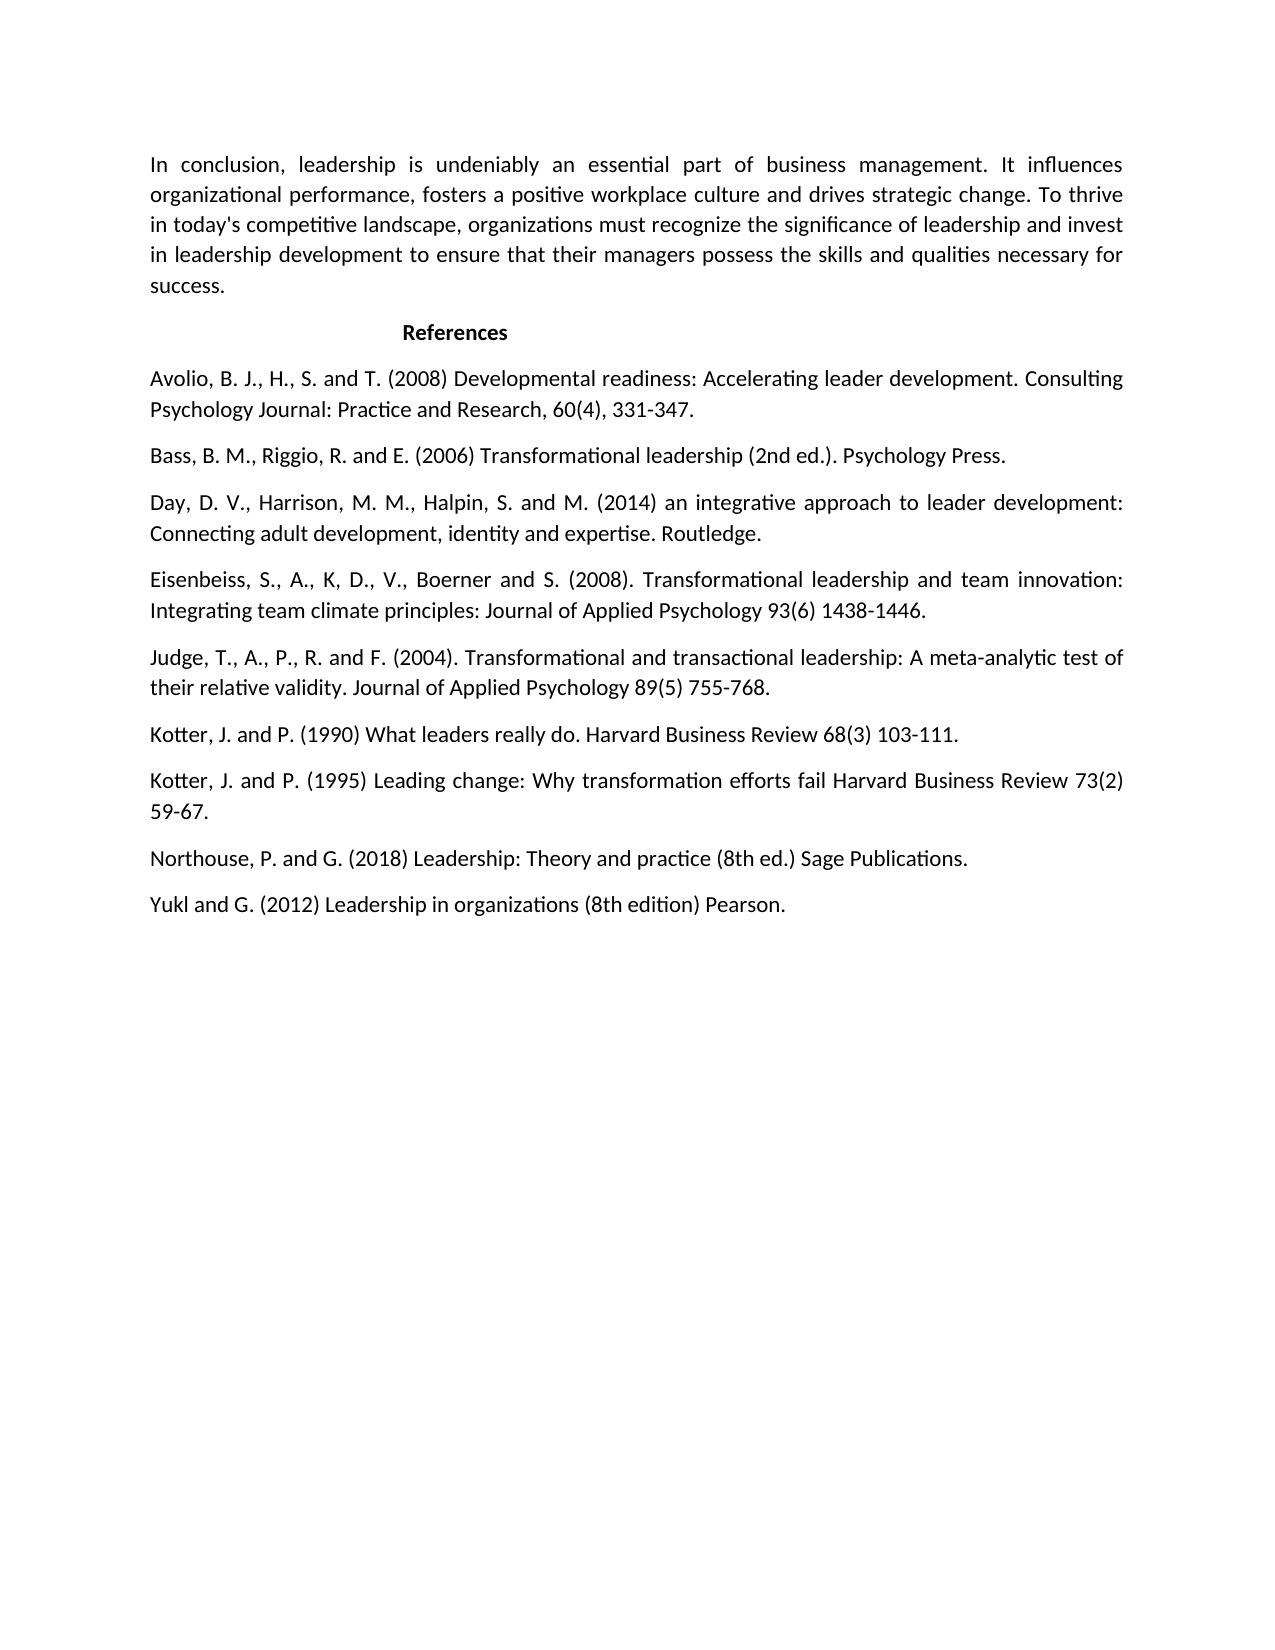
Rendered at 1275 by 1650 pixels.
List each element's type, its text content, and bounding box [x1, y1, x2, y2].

text Bass, B. M., Riggio, R. and E. (2006) Transformational leadership (2nd ed.). Psychology Press. [150, 442, 1125, 470]
text Kotter, J. and P. (1995) Leading change: Why transformation efforts fail Harvard Business Review 73(2) 59-67. [150, 767, 1125, 825]
text Yukl and G. (2012) Leadership in organizations (8th edition) Pearson. [150, 891, 1125, 919]
text Day, D. V., Harrison, M. M., Halpin, S. and M. (2014) an integrative approach to leader development: Connecting adult development, identity and expertise. Routledge. [150, 488, 1125, 547]
text Avolio, B. J., H., S. and T. (2008) Developmental readiness: Accelerating leader development. Consulting Psychology Journal: Practice and Research, 60(4), 331-347. [150, 364, 1125, 423]
text In conclusion, leadership is undeniably an essential part of business management. It influences organizational performance, fosters a positive workplace culture and drives strategic change. To thrive in today's competitive landscape, organizations must recognize the significance of leadership and invest in leadership development to ensure that their managers possess the skills and qualities necessary for success. [150, 150, 1125, 299]
text Judge, T., A., P., R. and F. (2004). Transformational and transactional leadership: A meta-analytic test of their relative validity. Journal of Applied Psychology 89(5) 755-768. [150, 643, 1125, 701]
text Kotter, J. and P. (1990) What leaders really do. Harvard Business Review 68(3) 103-111. [150, 720, 1125, 748]
text Northouse, P. and G. (2018) Leadership: Theory and practice (8th ed.) Sage Publications. [150, 844, 1125, 872]
text References [150, 318, 1125, 346]
text Eisenbeiss, S., A., K, D., V., Boerner and S. (2008). Transformational leadership and team innovation: Integrating team climate principles: Journal of Applied Psychology 93(6) 1438-1446. [150, 566, 1125, 624]
